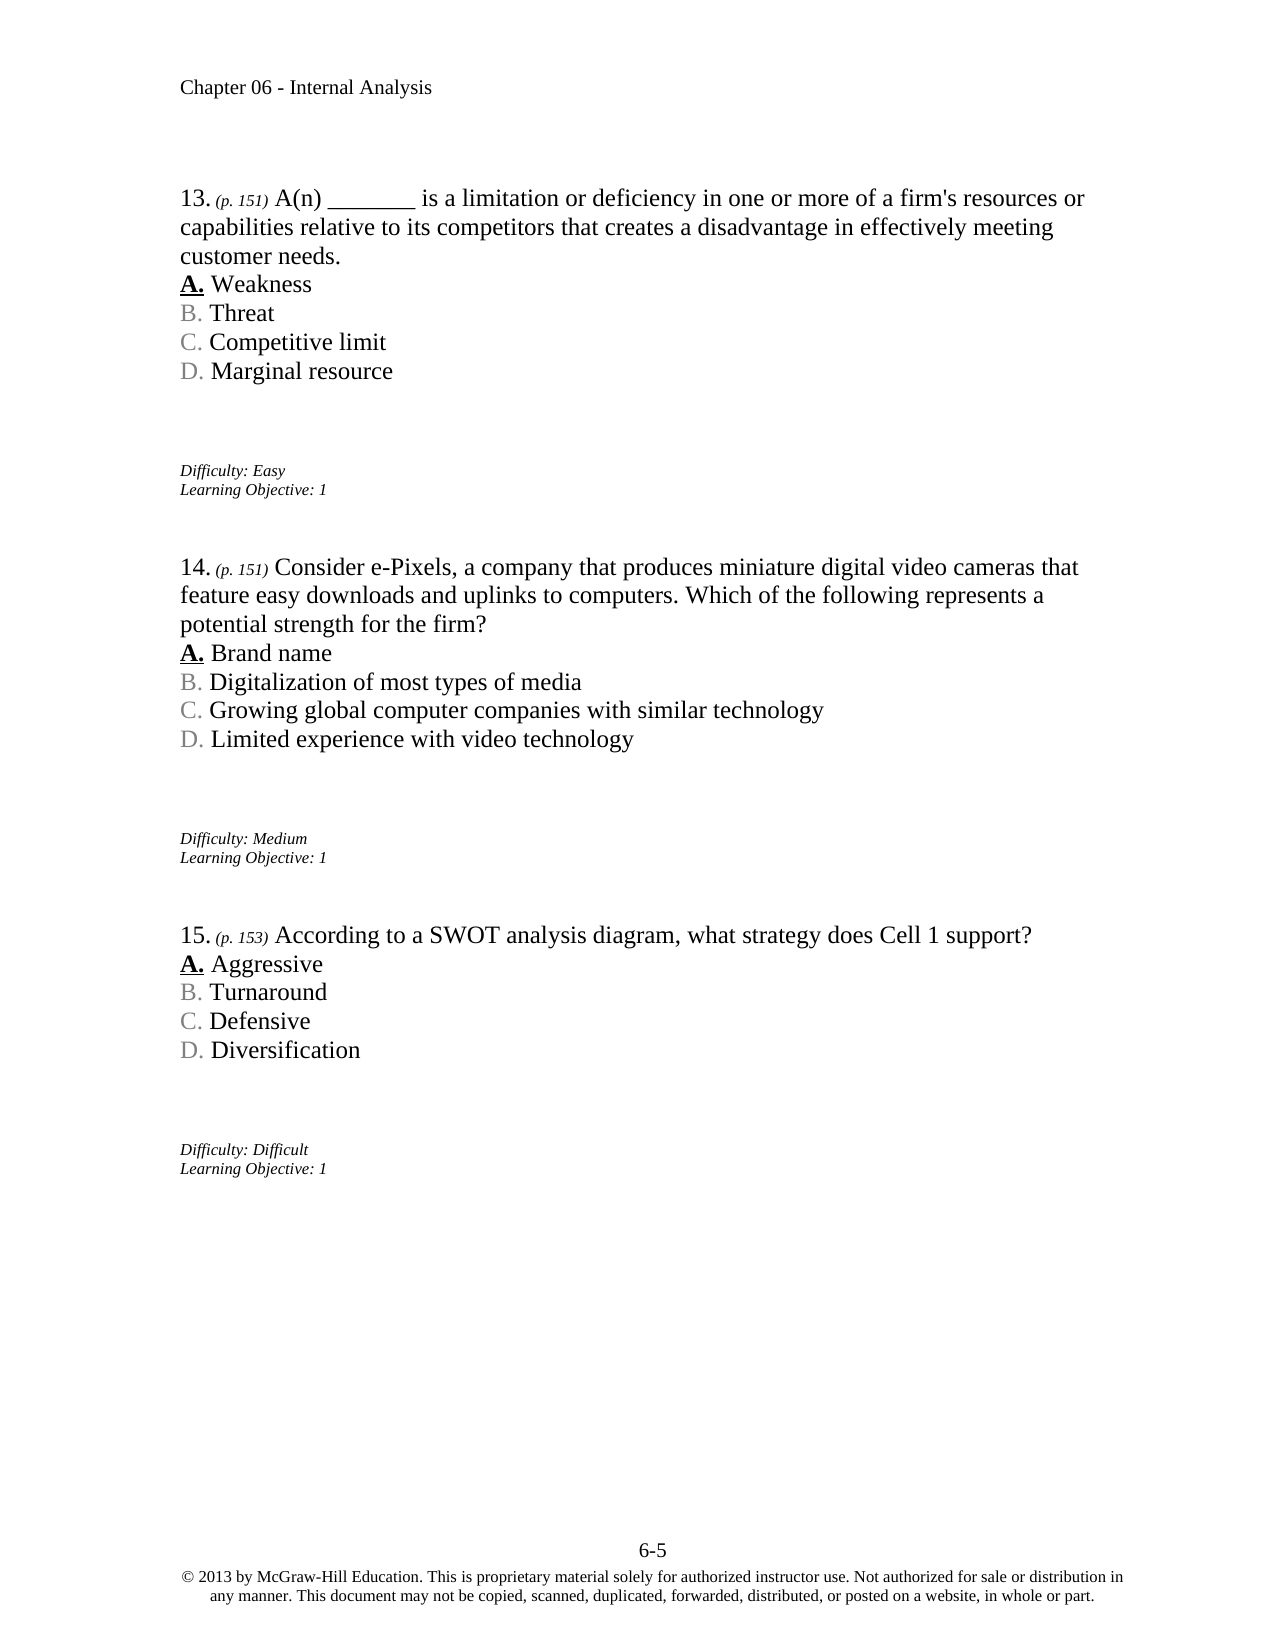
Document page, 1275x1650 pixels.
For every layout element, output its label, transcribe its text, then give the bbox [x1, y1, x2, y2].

text 15. (p. 153) According to a SWOT analysis diagram, what strategy does Cell 1 support? A. Aggressive B. Turnaround C. Defensive D. Diversification [180, 920, 1125, 1064]
text Difficulty: Difficult Learning Objective: 1 [180, 1118, 1125, 1197]
text 14. (p. 151) Consider e-Pixels, a company that produces miniature digital video cameras that feature easy downloads and uplinks to computers. Which of the following represents a potential strength for the firm? A. Brand name B. Digitalization of most types of media C. Growing global computer companies with similar technology D. Limited experience with video technology [180, 552, 1125, 753]
text 13. (p. 151) A(n) _______ is a limitation or deficiency in one or more of a firm's resources or capabilities relative to its competitors that creates a disadvantage in effectively meeting customer needs. A. Weakness B. Threat C. Competitive limit D. Marginal resource [180, 183, 1125, 384]
text Difficulty: Easy Learning Objective: 1 [180, 439, 1125, 518]
text Difficulty: Medium Learning Objective: 1 [180, 808, 1125, 887]
